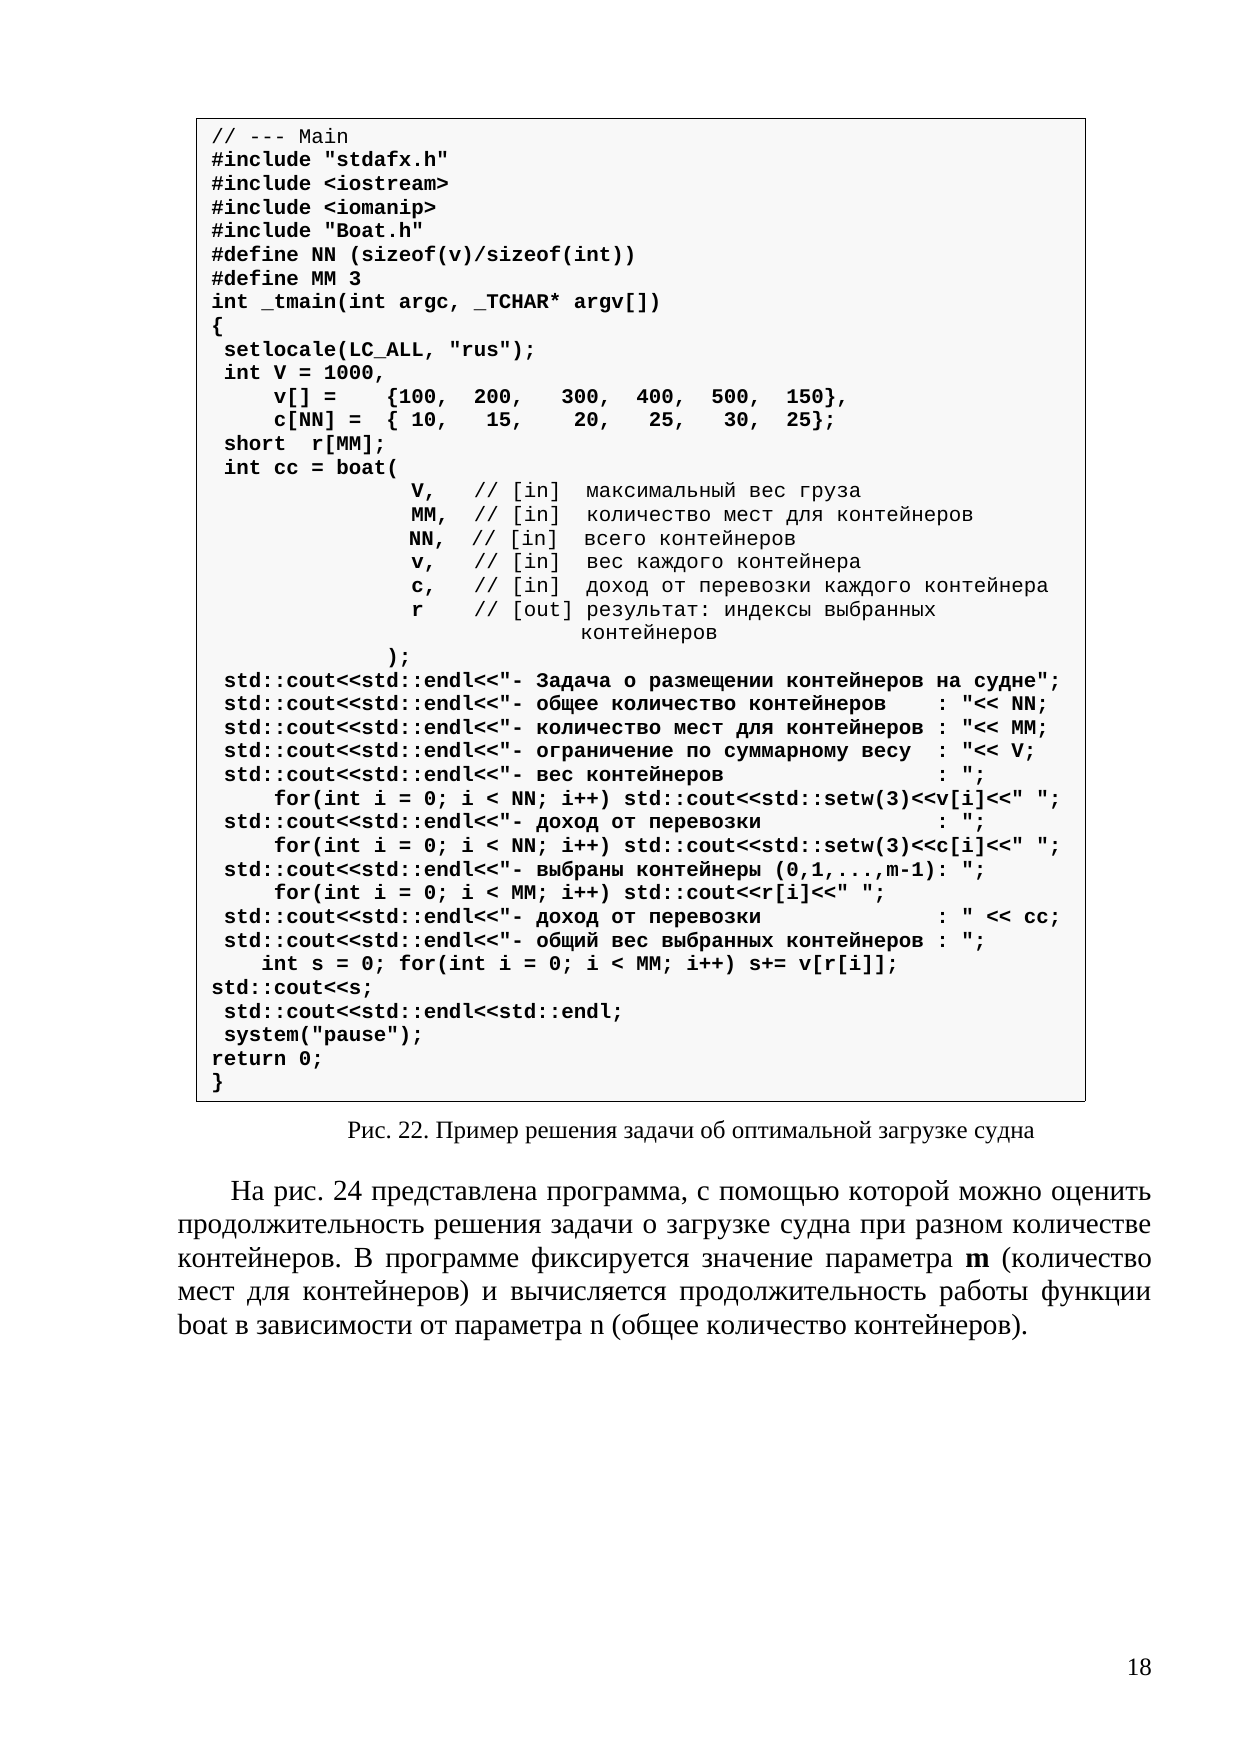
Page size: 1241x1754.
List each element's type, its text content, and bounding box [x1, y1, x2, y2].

text Рис. 22. Пример решения задачи об оптимальной загрузке судна [177, 1115, 1152, 1144]
text На рис. 24 представлена программа, с помощью которой можно оценить продолжительность решения задачи о загрузке судна при разном количестве контейнеров. В программе фиксируется значение параметра m (количество мест для контейнеров) и вычисляется продолжительность работы функции boat в зависимости от параметра n (общее количество контейнеров). [177, 1173, 1152, 1341]
